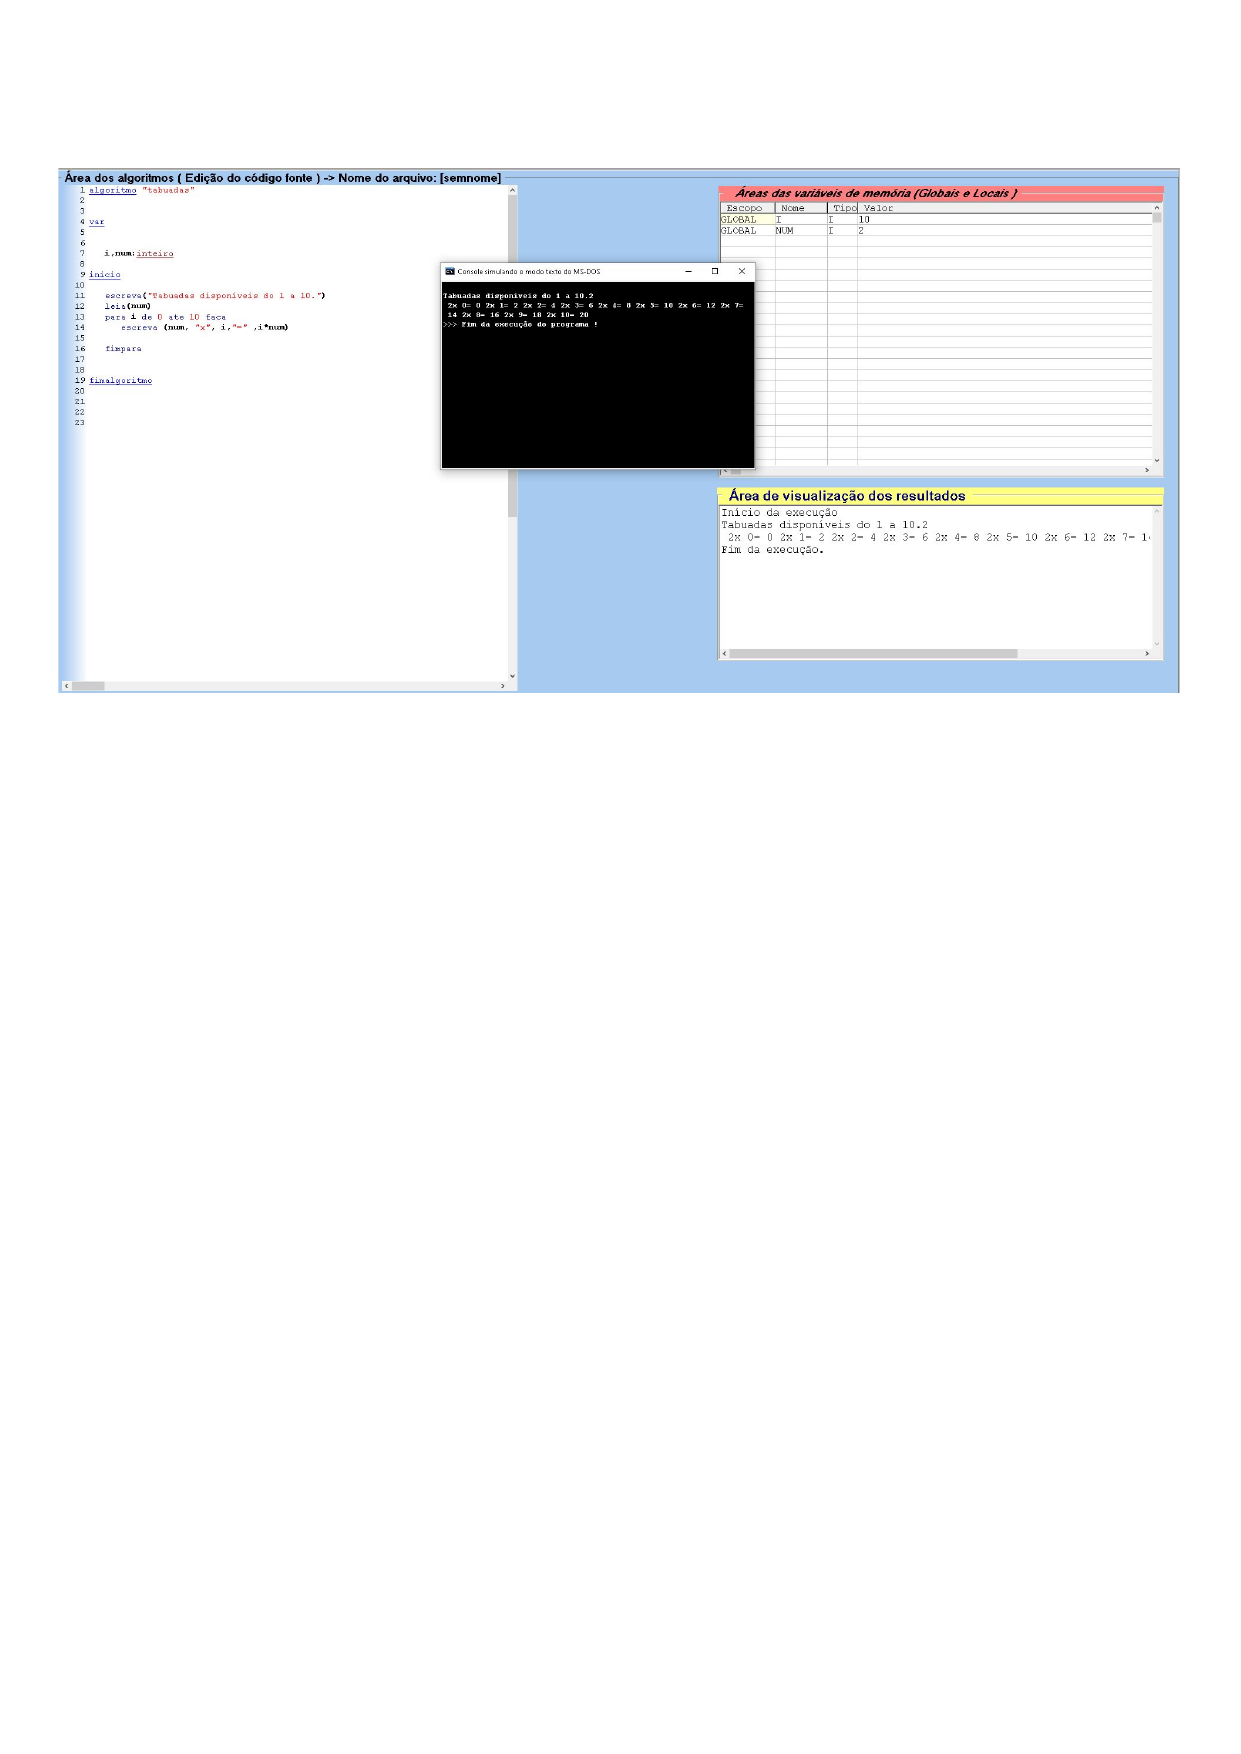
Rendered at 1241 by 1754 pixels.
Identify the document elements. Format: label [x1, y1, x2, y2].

picture [58, 168, 1181, 693]
